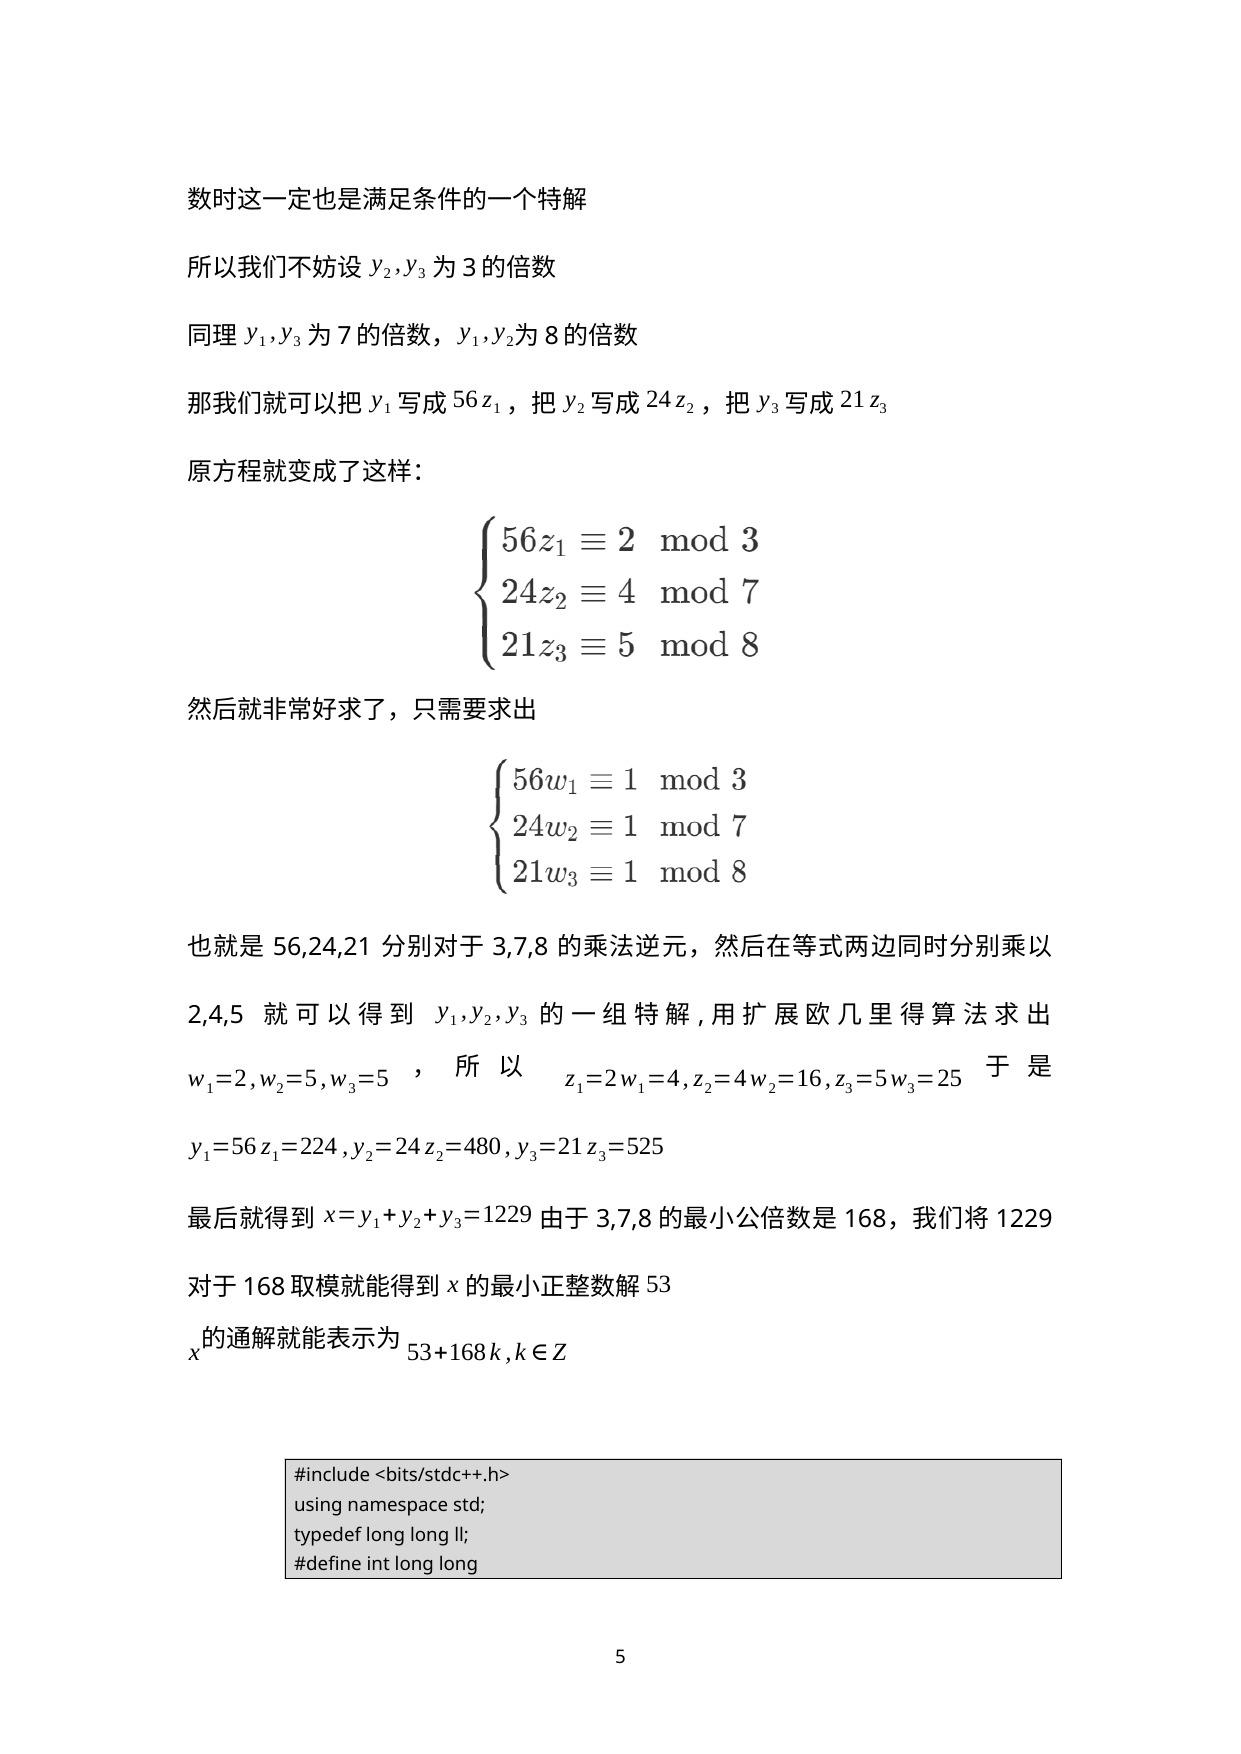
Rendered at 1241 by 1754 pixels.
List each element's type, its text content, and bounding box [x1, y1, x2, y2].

text 那我们就可以把 写成 ，把 写成 ，把 写成 [187, 368, 1053, 436]
text 然后就非常好求了，只需要求出 [187, 673, 1053, 741]
text #include <bits/stdc++.h> [286, 1460, 1061, 1487]
text 所以我们不妨设 为3的倍数 [187, 232, 1053, 300]
text 同理 为7的倍数，为8的倍数 [187, 300, 1053, 368]
text typedef long long ll; [286, 1518, 1061, 1546]
text 的通解就能表示为 [187, 1318, 1053, 1386]
picture [456, 503, 784, 670]
picture [454, 741, 786, 908]
text using namespace std; [286, 1488, 1061, 1517]
text 最后就得到 由于3,7,8的最小公倍数是168，我们将1229对于168取模就能得到 的最小正整数解 [187, 1183, 1053, 1318]
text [187, 164, 1053, 232]
text 原方程就变成了这样： [187, 436, 1053, 503]
text 也就是 56,24,21 分别对于 3,7,8 的乘法逆元，然后在等式两边同时分别乘以 2,4,5 就可以得到 的一组特解,用扩展欧几里得算法求出 ，所以 于是 [187, 911, 1053, 1183]
text #define int long long [286, 1547, 1061, 1578]
